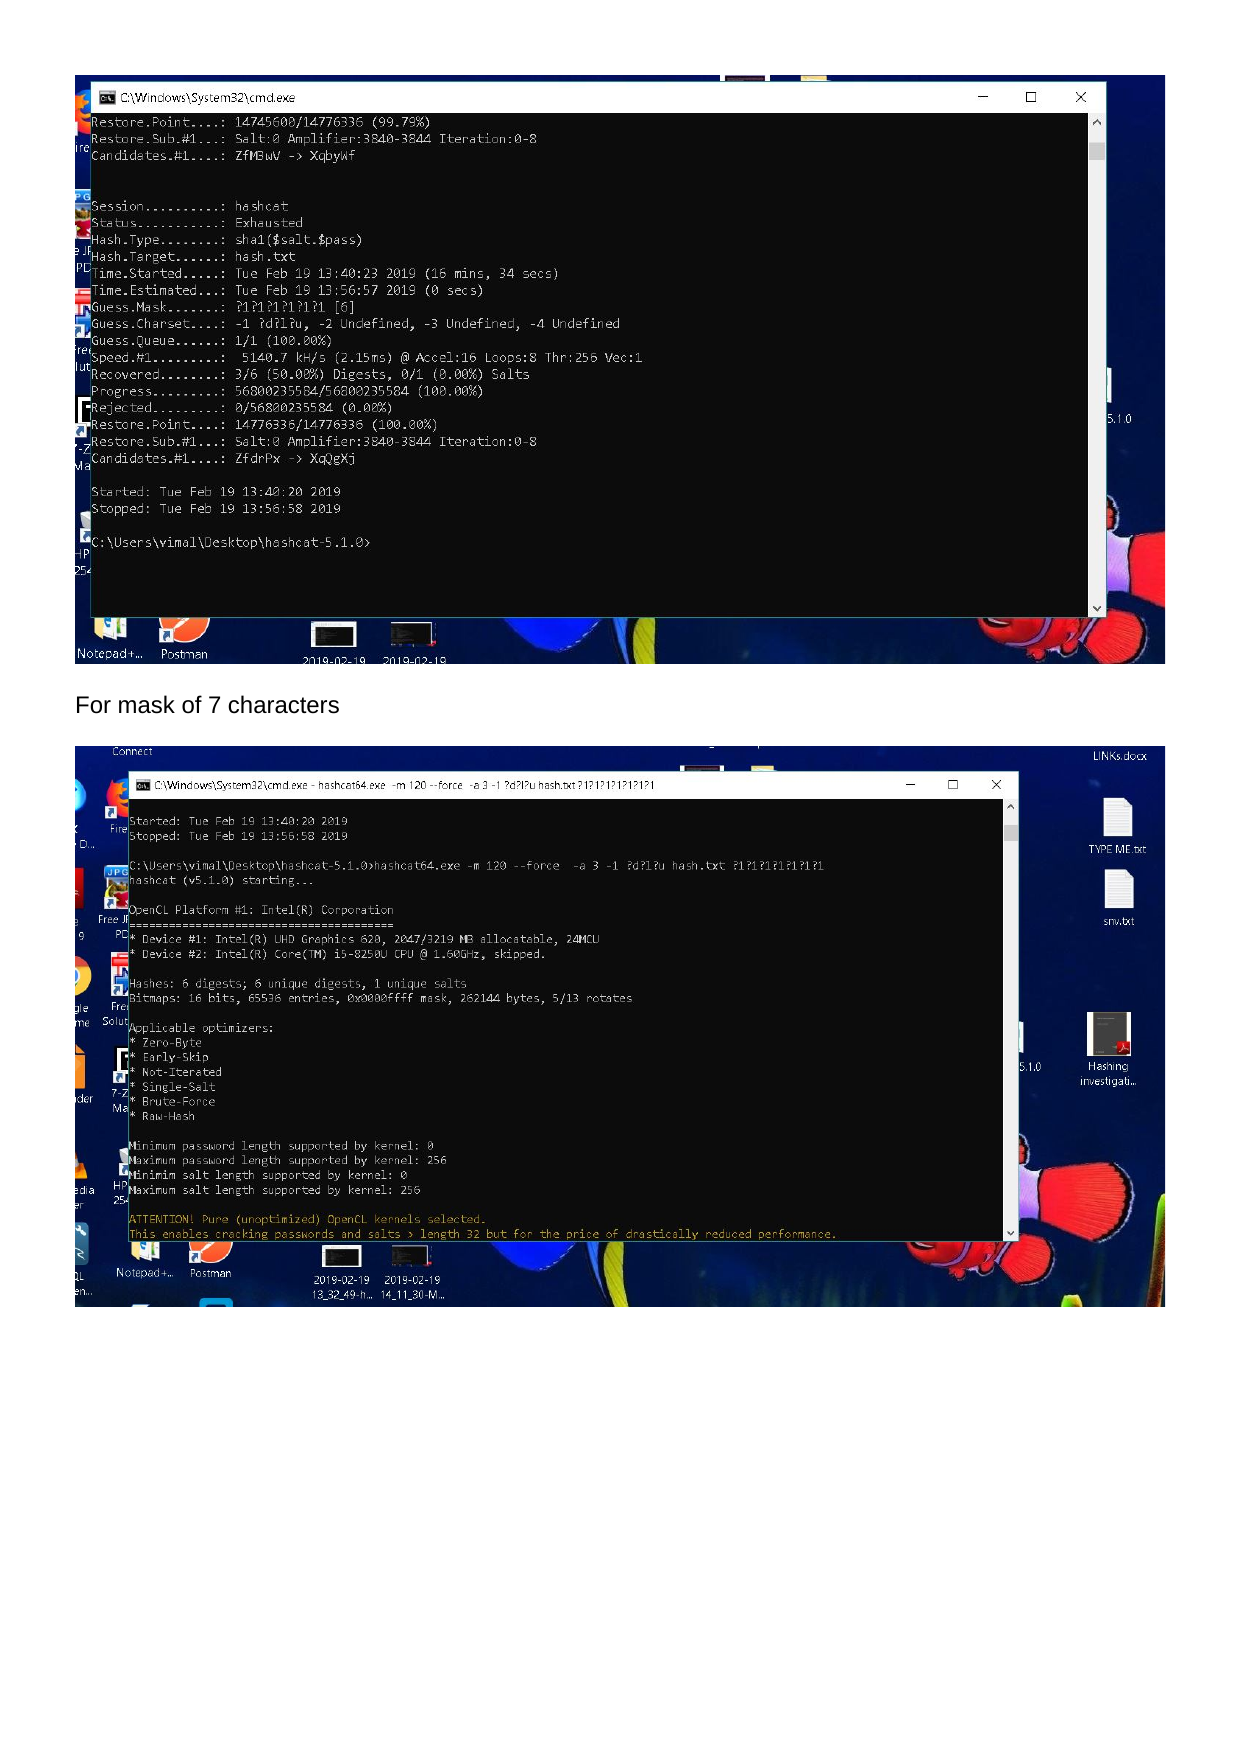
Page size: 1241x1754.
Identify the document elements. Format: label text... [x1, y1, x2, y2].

picture [75, 75, 1166, 664]
picture [75, 746, 1166, 1307]
text For mask of 7 characters [75, 691, 1165, 719]
